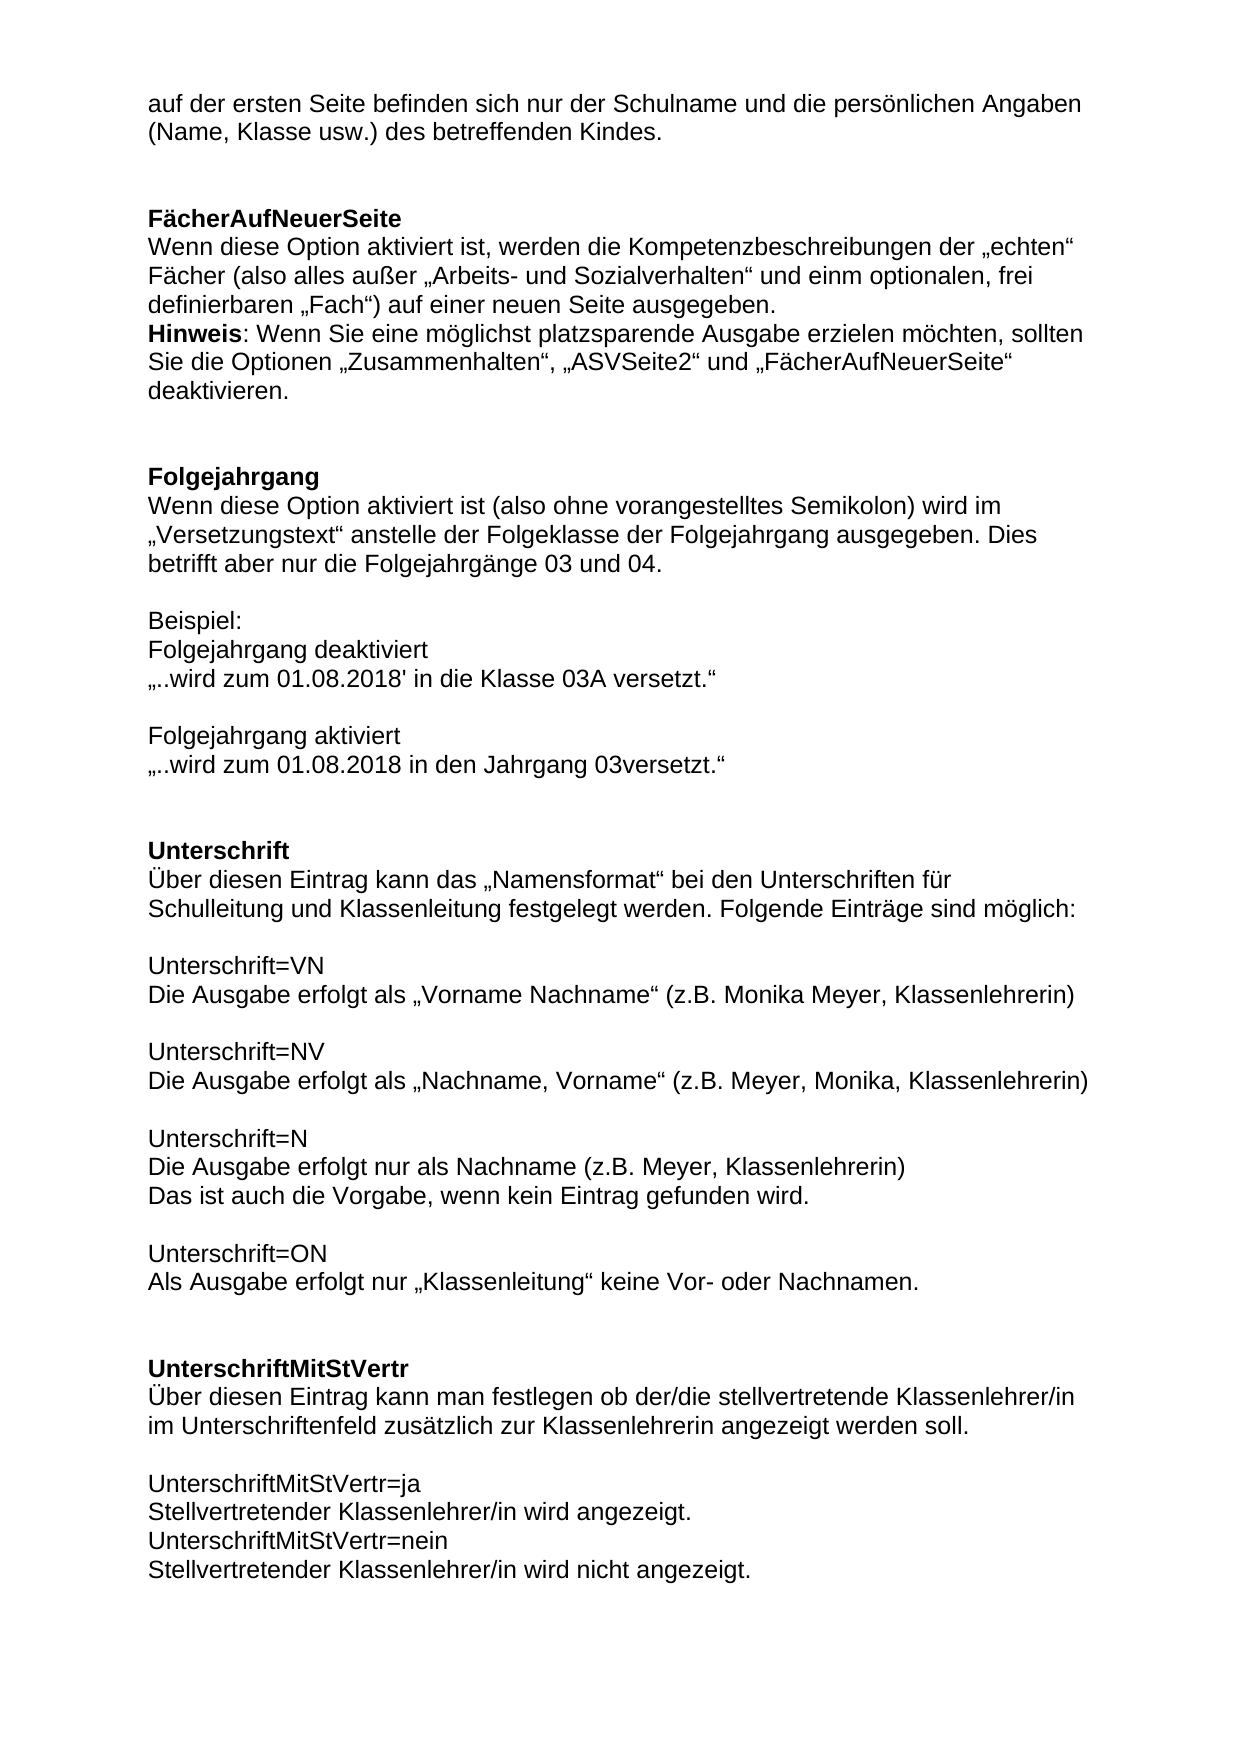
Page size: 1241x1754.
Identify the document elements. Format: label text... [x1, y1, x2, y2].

text Über diesen Eintrag kann man festlegen ob der/die stellvertretende Klassenlehrer/in im Unterschriftenfeld zusätzlich zur Klassenlehrerin angezeigt werden soll. [148, 1382, 1092, 1440]
text Wenn diese Option aktiviert ist, werden die Kompetenzbeschreibungen der „echten“ Fächer (also alles außer „Arbeits- und Sozialverhalten“ und einm optionalen, frei definierbaren „Fach“) auf einer neuen Seite ausgegeben. [148, 232, 1092, 319]
text Unterschrift=NV [148, 1037, 1092, 1066]
text Folgejahrgang [148, 462, 1092, 491]
text Stellvertretender Klassenlehrer/in wird nicht angezeigt. [148, 1555, 1092, 1584]
text „..wird zum 01.08.2018 in den Jahrgang 03versetzt.“ [148, 750, 1092, 779]
text Als Ausgabe erfolgt nur „Klassenleitung“ keine Vor- oder Nachnamen. [148, 1267, 1092, 1296]
text UnterschriftMitStVertr=nein [148, 1526, 1092, 1555]
text Hinweis: Wenn Sie eine möglichst platzsparende Ausgabe erzielen möchten, sollten Sie die Optionen „Zusammenhalten“, „ASVSeite2“ und „FächerAufNeuerSeite“ deaktivieren. [148, 319, 1092, 405]
text Unterschrift=N [148, 1124, 1092, 1152]
text Das ist auch die Vorgabe, wenn kein Eintrag gefunden wird. [148, 1181, 1092, 1210]
text Beispiel: [148, 606, 1092, 635]
text Unterschrift=ON [148, 1239, 1092, 1267]
text UnterschriftMitStVertr [148, 1354, 1092, 1382]
text Die Ausgabe erfolgt als „Nachname, Vorname“ (z.B. Meyer, Monika, Klassenlehrerin) [148, 1066, 1092, 1095]
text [148, 89, 1092, 146]
text Wenn diese Option aktiviert ist (also ohne vorangestelltes Semikolon) wird im „Versetzungstext“ anstelle der Folgeklasse der Folgejahrgang ausgegeben. Dies betrifft aber nur die Folgejahrgänge 03 und 04. [148, 491, 1092, 577]
text Unterschrift=VN [148, 951, 1092, 980]
text Die Ausgabe erfolgt nur als Nachname (z.B. Meyer, Klassenlehrerin) [148, 1152, 1092, 1181]
text UnterschriftMitStVertr=ja [148, 1469, 1092, 1497]
text Über diesen Eintrag kann das „Namensformat“ bei den Unterschriften für Schulleitung und Klassenleitung festgelegt werden. Folgende Einträge sind möglich: [148, 865, 1092, 922]
text „..wird zum 01.08.2018' in die Klasse 03A versetzt.“ [148, 664, 1092, 692]
text Folgejahrgang aktiviert [148, 721, 1092, 750]
text Die Ausgabe erfolgt als „Vorname Nachname“ (z.B. Monika Meyer, Klassenlehrerin) [148, 980, 1092, 1009]
text Folgejahrgang deaktiviert [148, 635, 1092, 664]
text Unterschrift [148, 836, 1092, 865]
text Stellvertretender Klassenlehrer/in wird angezeigt. [148, 1497, 1092, 1526]
text FächerAufNeuerSeite [148, 204, 1092, 232]
